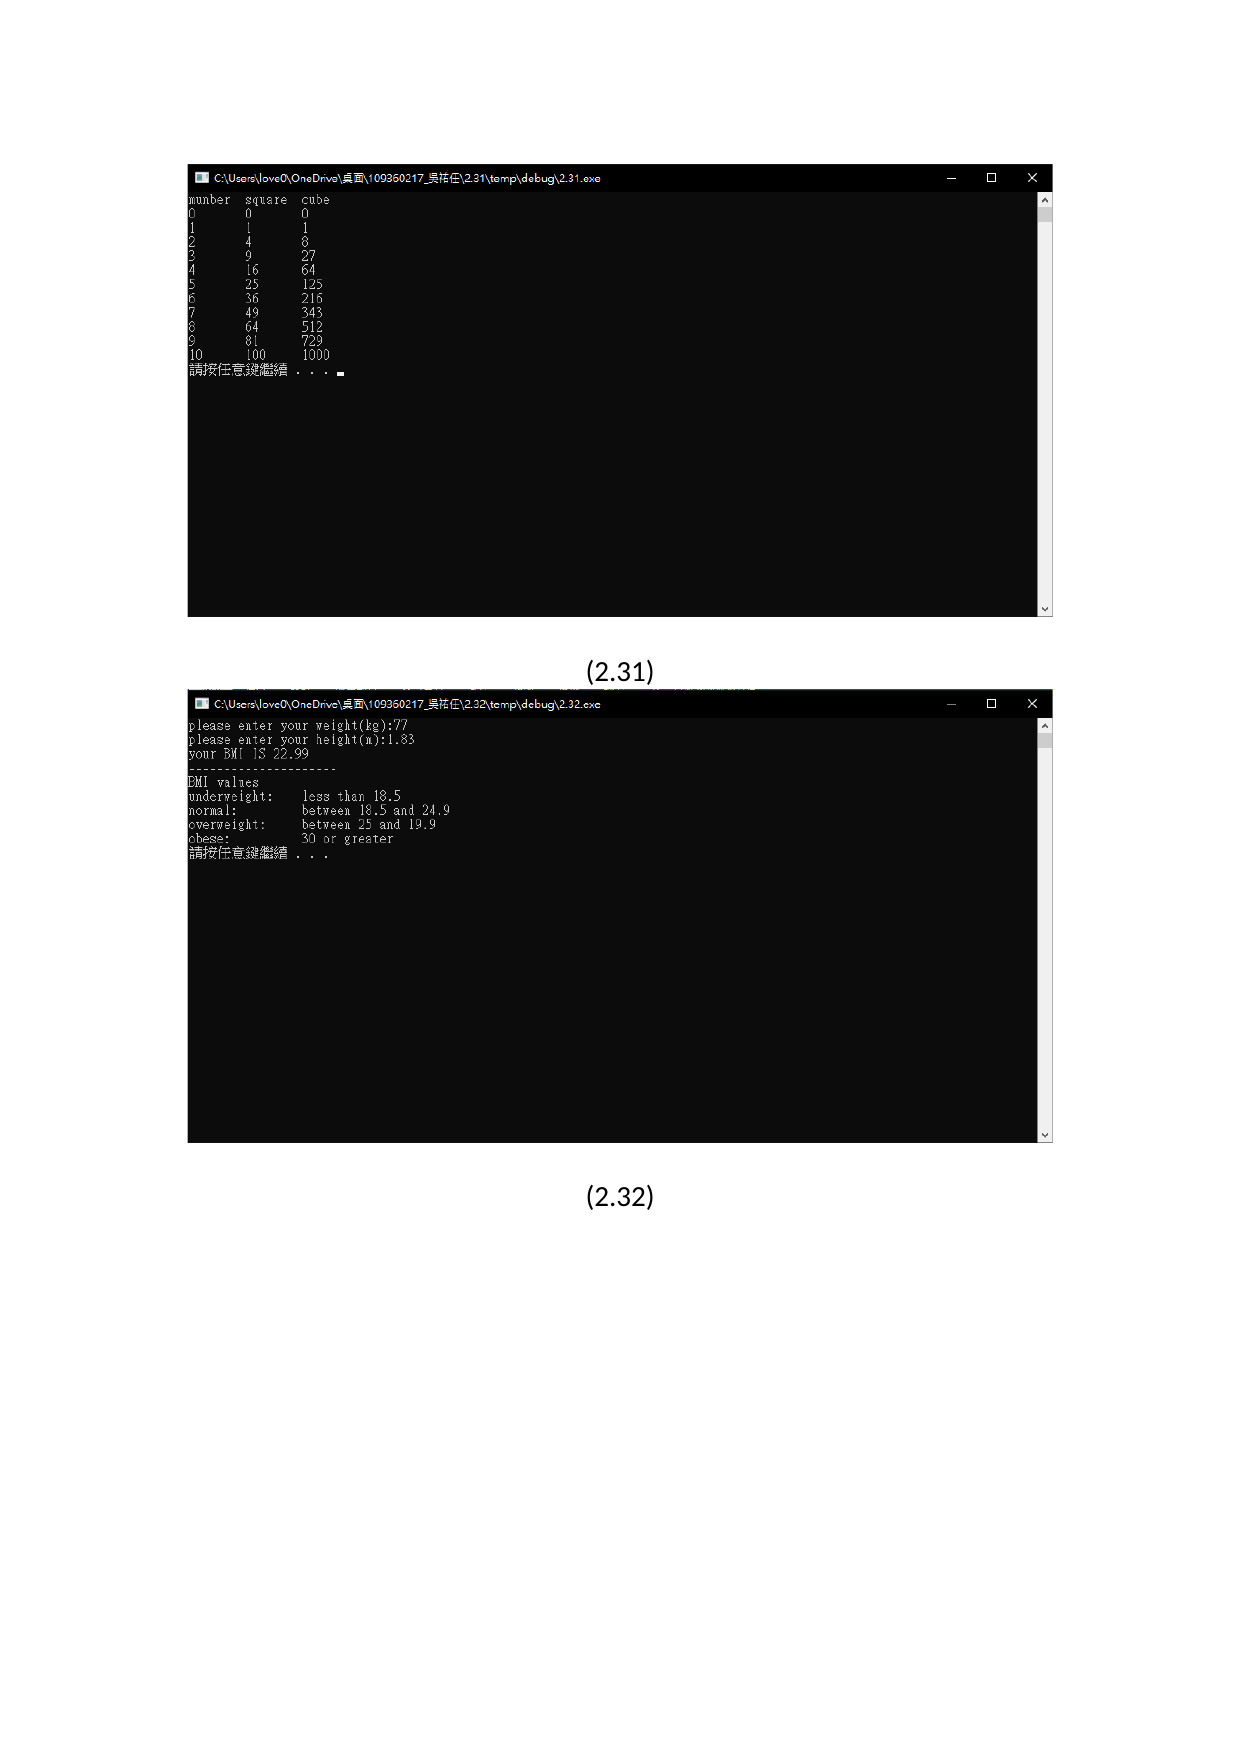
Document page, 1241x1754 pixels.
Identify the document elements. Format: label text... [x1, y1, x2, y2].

picture [187, 689, 1053, 1143]
picture [187, 164, 1053, 617]
text (2.32) [187, 1177, 1053, 1214]
text (2.31) [187, 652, 1053, 689]
